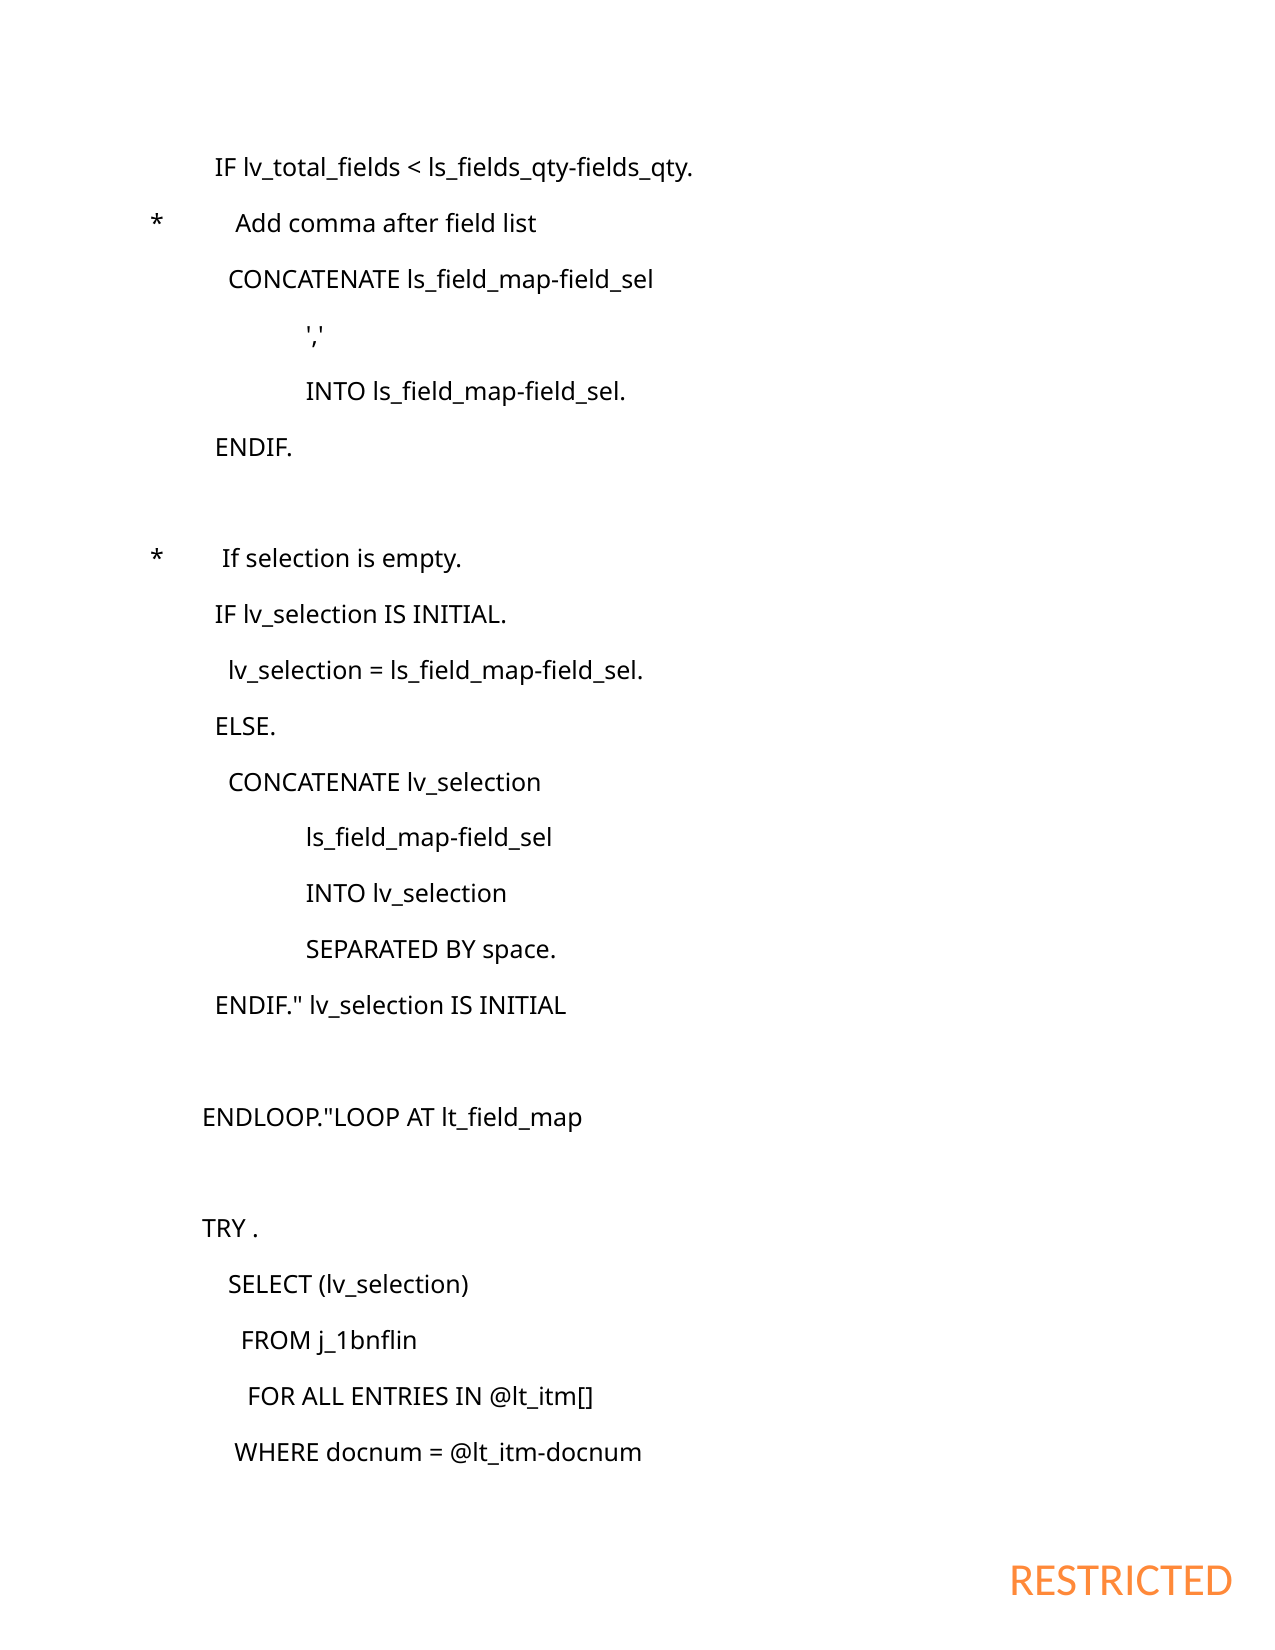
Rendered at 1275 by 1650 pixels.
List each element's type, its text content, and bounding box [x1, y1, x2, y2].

text ELSE. [150, 708, 1125, 742]
text SEPARATED BY space. [150, 932, 1125, 966]
text ',' [150, 317, 1125, 352]
text ls_field_map-field_sel [150, 820, 1125, 854]
text CONCATENATE lv_selection [150, 764, 1125, 798]
text IF lv_total_fields < ls_fields_qty-fields_qty. [150, 150, 1125, 184]
text ENDIF." lv_selection IS INITIAL [150, 987, 1125, 1022]
text * Add comma after field list [150, 206, 1125, 240]
text INTO ls_field_map-field_sel. [150, 373, 1125, 407]
text ENDLOOP."LOOP AT lt_field_map [150, 1099, 1125, 1133]
text FROM j_1bnflin [150, 1322, 1125, 1357]
text CONCATENATE ls_field_map-field_sel [150, 262, 1125, 296]
text * If selection is empty. [150, 541, 1125, 575]
text INTO lv_selection [150, 876, 1125, 910]
text lv_selection = ls_field_map-field_sel. [150, 652, 1125, 687]
text WHERE docnum = @lt_itm-docnum [150, 1434, 1125, 1468]
text ENDIF. [150, 429, 1125, 463]
text FOR ALL ENTRIES IN @lt_itm[] [150, 1378, 1125, 1412]
text SELECT (lv_selection) [150, 1267, 1125, 1301]
text IF lv_selection IS INITIAL. [150, 597, 1125, 631]
text TRY . [150, 1211, 1125, 1245]
